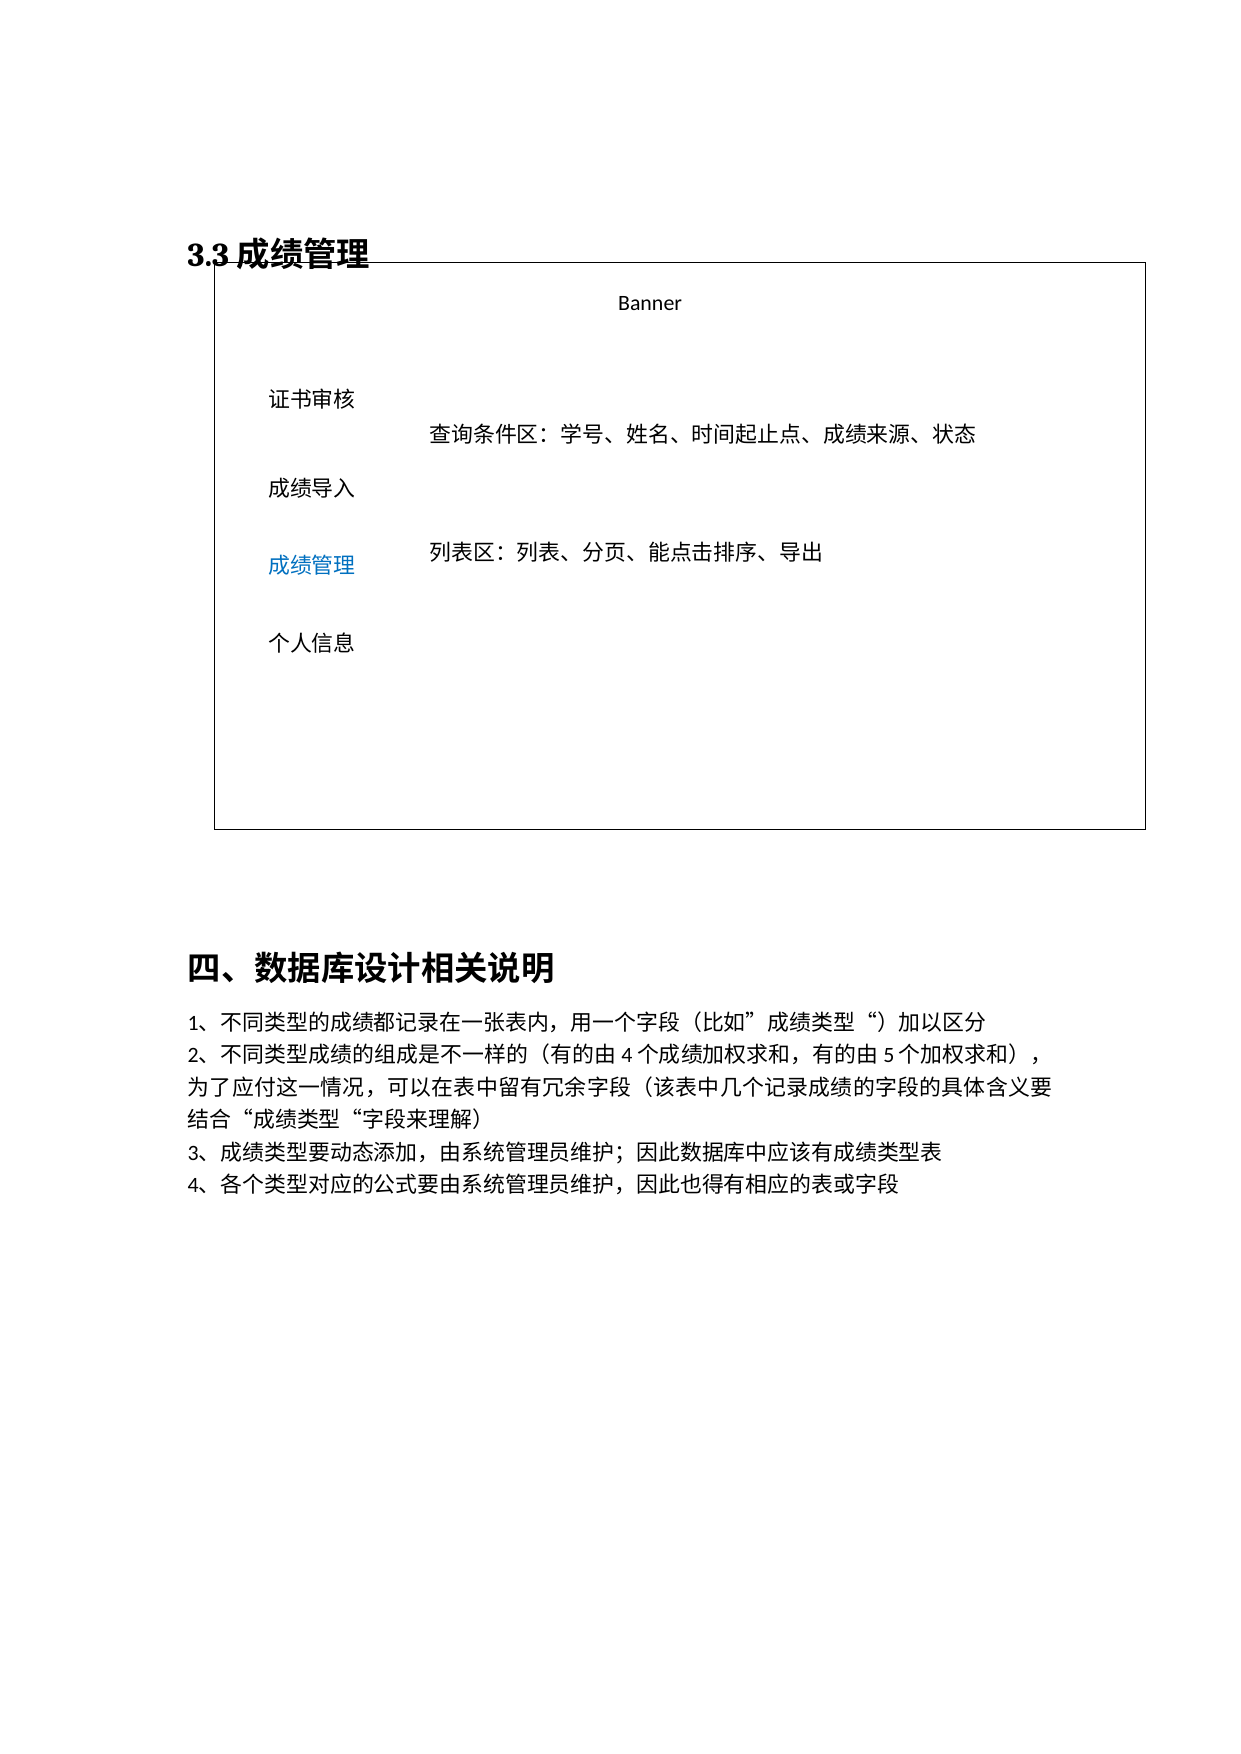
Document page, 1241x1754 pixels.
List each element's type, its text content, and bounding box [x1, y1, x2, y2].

text 3、成绩类型要动态添加，由系统管理员维护；因此数据库中应该有成绩类型表 [187, 1134, 1053, 1167]
title 四、数据库设计相关说明 [187, 933, 1053, 998]
text 2、不同类型成绩的组成是不一样的（有的由4个成绩加权求和，有的由5个加权求和），为了应付这一情况，可以在表中留有冗余字段（该表中几个记录成绩的字段的具体含义要结合“成绩类型“字段来理解） [187, 1037, 1053, 1134]
title 3.3 成绩管理 [187, 219, 1053, 284]
text 4、各个类型对应的公式要由系统管理员维护，因此也得有相应的表或字段 [187, 1167, 1053, 1199]
text 1、不同类型的成绩都记录在一张表内，用一个字段（比如”成绩类型“）加以区分 [187, 1004, 1053, 1037]
